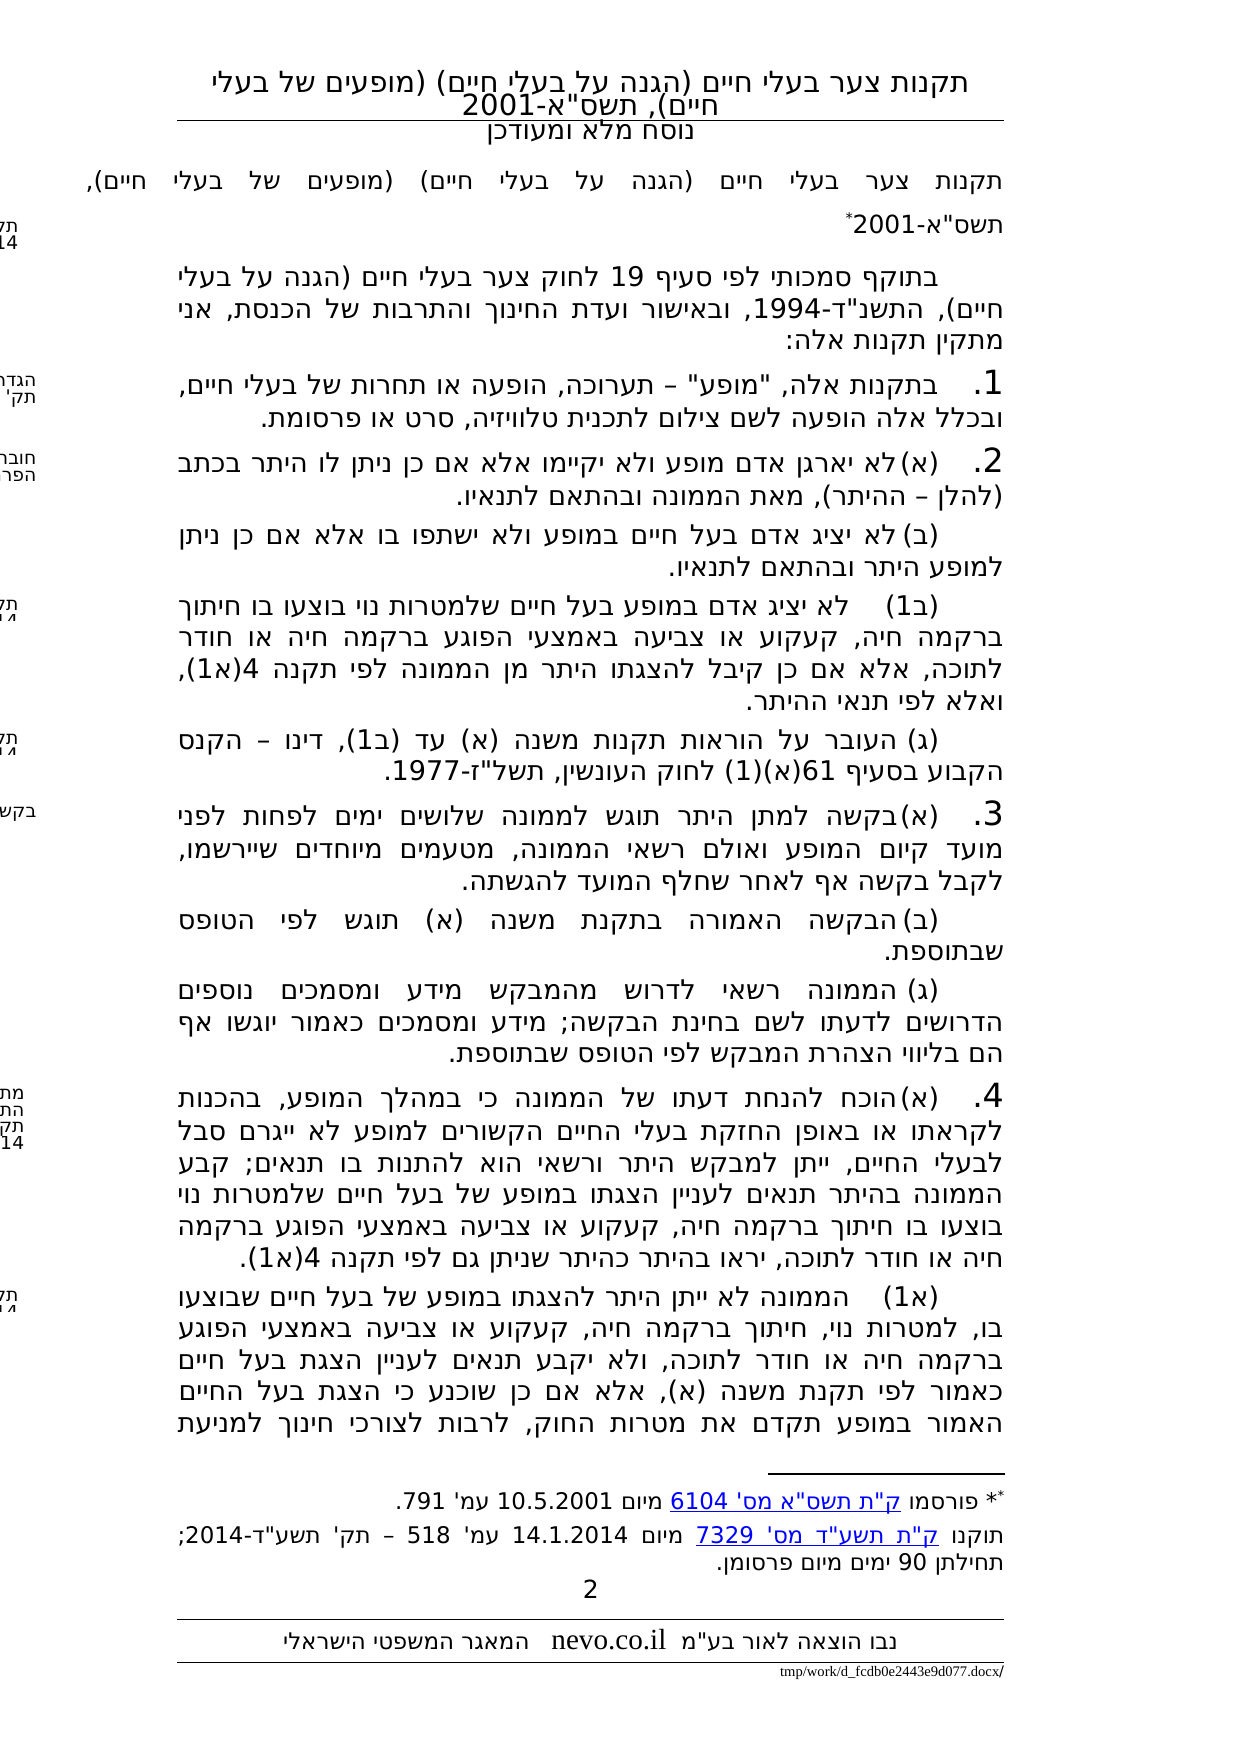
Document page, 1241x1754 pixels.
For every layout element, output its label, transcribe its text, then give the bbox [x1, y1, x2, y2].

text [177, 1281, 1004, 1439]
text 1. בתקנות אלה, "מופע" – תערוכה, הופעה או תחרות של בעלי חיים, ובכלל אלה הופעה לשם צילום לתכנית טלוויזיה, סרט או פרסומת. [177, 364, 1004, 434]
text 3. (א) בקשה למתן היתר תוגש לממונה שלושים ימים לפחות לפני מועד קיום המופע ואולם רשאי הממונה, מטעמים מיוחדים שיירשמו, לקבל בקשה אף לאחר שחלף המועד להגשתה. [177, 794, 1004, 897]
text (ב1) לא יציג אדם במופע בעל חיים שלמטרות נוי בוצעו בו חיתוך ברקמה חיה, קעקוע או צביעה באמצעי הפוגע ברקמה חיה או חודר לתוכה, אלא אם כן קיבל להצגתו היתר מן הממונה לפי תקנה 4(א1), ואלא לפי תנאי ההיתר. [177, 590, 1004, 716]
text בתוקף סמכותי לפי סעיף 19 לחוק צער בעלי חיים (הגנה על בעלי חיים), התשנ"ד-1994, ובאישור ועדת החינוך והתרבות של הכנסת, אני מתקין תקנות אלה: [177, 262, 1004, 356]
text (ג) הממונה רשאי לדרוש מהמבקש מידע ומסמכים נוספים הדרושים לדעתו לשם בחינת הבקשה; מידע ומסמכים כאמור יוגשו אף הם בליווי הצהרת המבקש לפי הטופס שבתוספת. [177, 975, 1004, 1069]
text (ג) העובר על הוראות תקנות משנה (א) עד (ב1), דינו – הקנס הקבוע בסעיף 61(א)(1) לחוק העונשין, תשל"ז-1977. [177, 724, 1004, 787]
text 4. (א) הוכח להנחת דעתו של הממונה כי במהלך המופע, בהכנות לקראתו או באופן החזקת בעלי החיים הקשורים למופע לא ייגרם סבל לבעלי החיים, ייתן למבקש היתר ורשאי הוא להתנות בו תנאים; קבע הממונה בהיתר תנאים לעניין הצגתו במופע של בעל חיים שלמטרות נוי בוצעו בו חיתוך ברקמה חיה, קעקוע או צביעה באמצעי הפוגע ברקמה חיה או חודר לתוכה, יראו בהיתר כהיתר שניתן גם לפי תקנה 4(א1). [177, 1077, 1004, 1273]
text (ב) לא יציג אדם בעל חיים במופע ולא ישתפו בו אלא אם כן ניתן למופע היתר ובהתאם לתנאיו. [177, 519, 1004, 583]
text 2. (א) לא יארגן אדם מופע ולא יקיימו אלא אם כן ניתן לו היתר בכתב (להלן – ההיתר), מאת הממונה ובהתאם לתנאיו. [177, 442, 1004, 512]
text (ב) הבקשה האמורה בתקנת משנה (א) תוגש לפי הטופס שבתוספת. [177, 904, 1004, 967]
